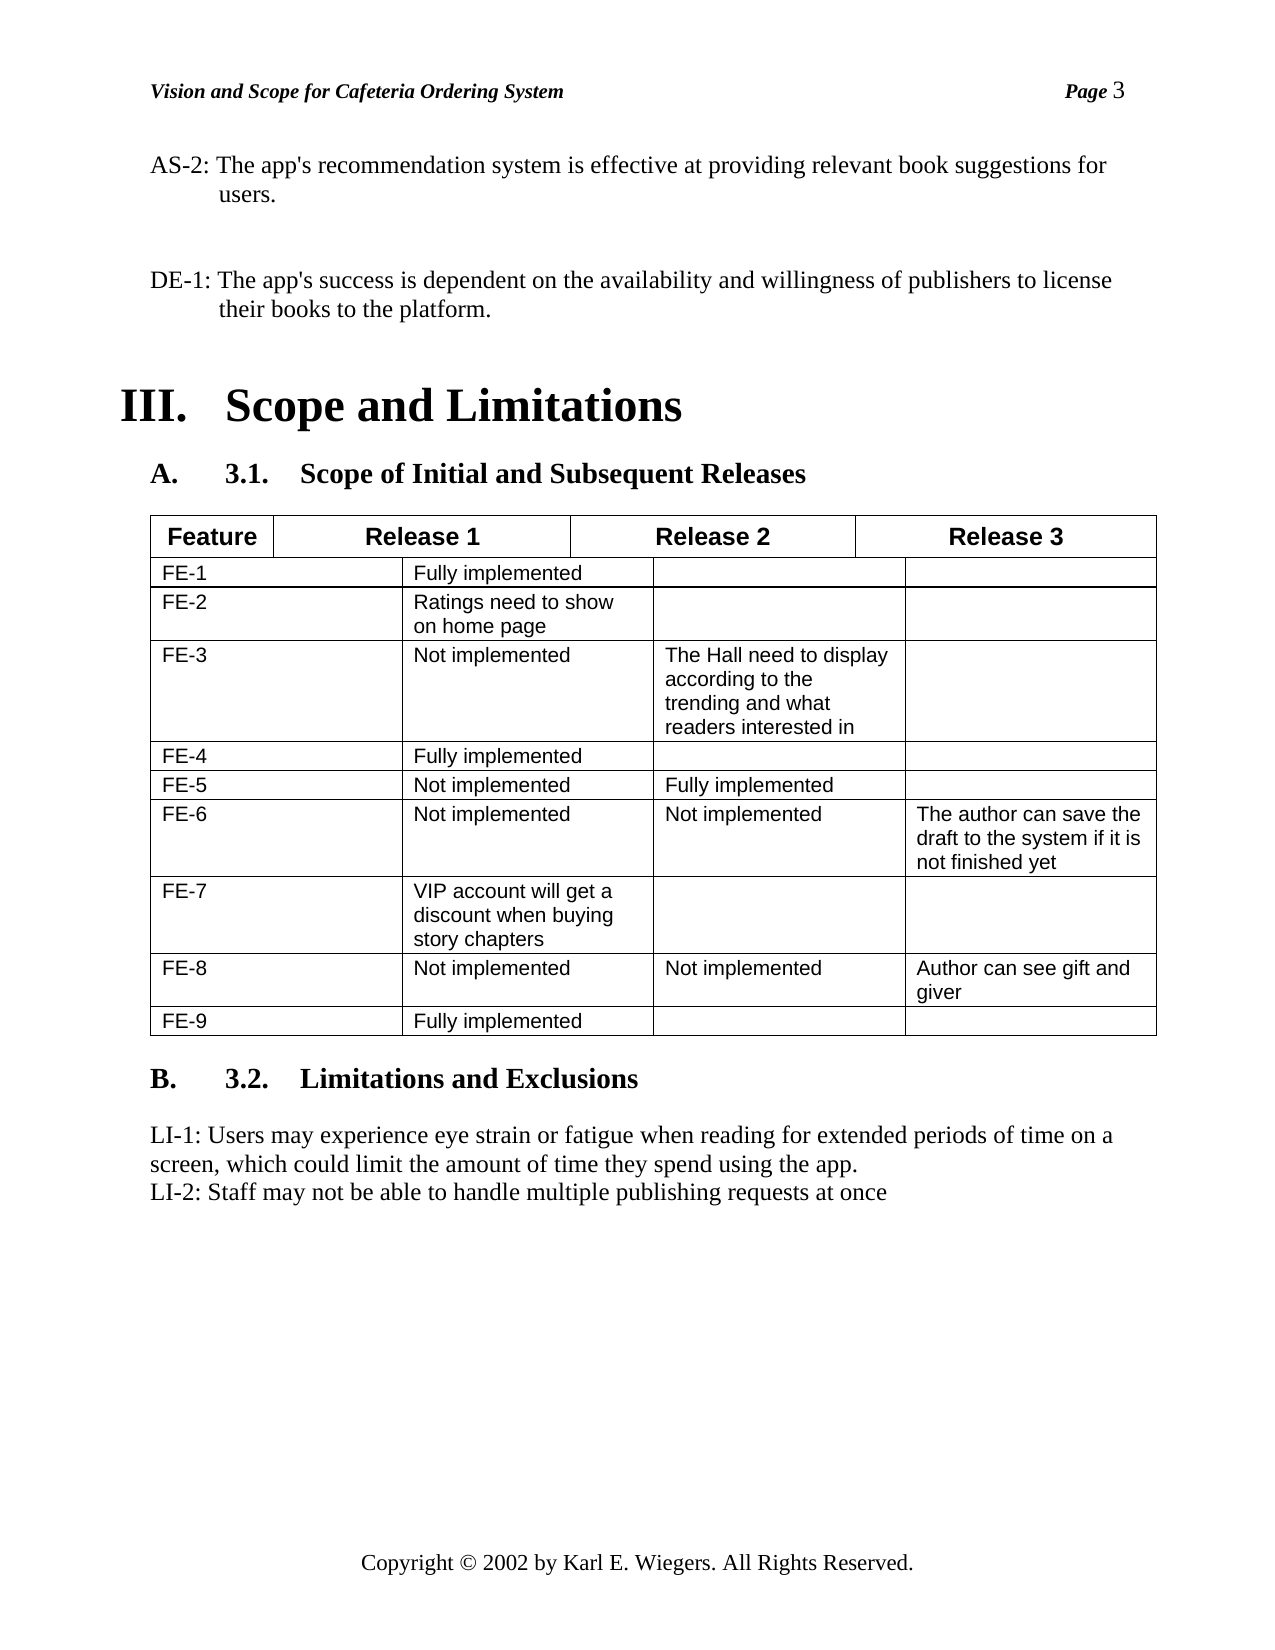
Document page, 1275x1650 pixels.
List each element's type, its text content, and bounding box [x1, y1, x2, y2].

table_cell [654, 742, 905, 770]
table_cell Not implemented [654, 954, 905, 1006]
subtitle Scope and Limitations [187, 376, 1125, 431]
text their books to the platform. [150, 294, 1125, 322]
table_cell FE-9 [151, 1007, 402, 1035]
table_cell [906, 742, 1156, 770]
table_cell The author can save the draft to the system if it is not finished yet [906, 800, 1156, 876]
table_cell Not implemented [403, 800, 653, 876]
table_cell Author can see gift and giver [906, 954, 1156, 1006]
table_header Feature [151, 516, 273, 557]
table_cell Not implemented [403, 641, 653, 741]
table_cell [906, 588, 1156, 639]
table_cell [906, 641, 1156, 741]
table_cell [906, 1007, 1156, 1035]
table_cell [654, 1007, 905, 1035]
table_cell [906, 558, 1156, 586]
table_cell [906, 877, 1156, 953]
table_cell VIP account will get a discount when buying story chapters [403, 877, 653, 953]
table_cell FE-5 [151, 771, 402, 799]
text LI-2: Staff may not be able to handle multiple publishing requests at once [150, 1177, 1125, 1206]
table_cell FE-7 [151, 877, 402, 953]
table_cell [654, 588, 905, 639]
text LI-1: Users may experience eye strain or fatigue when reading for extended periods of time on a screen, which could limit the amount of time they spend using the app. [150, 1120, 1125, 1177]
table_cell Not implemented [654, 800, 905, 876]
text DE-1: The app's success is dependent on the availability and willingness of publishers to license [150, 265, 1125, 294]
table_cell Not implemented [403, 771, 653, 799]
table_cell FE-3 [151, 641, 402, 741]
subtitle 3.1. Scope of Initial and Subsequent Releases [150, 456, 1125, 490]
table_cell Fully implemented [403, 558, 653, 586]
table_cell The Hall need to display according to the trending and what readers interested in [654, 641, 905, 741]
table_cell FE-6 [151, 800, 402, 876]
table_header Release 1 [274, 516, 570, 557]
table_cell [906, 771, 1156, 799]
table_cell [654, 877, 905, 953]
table_header Release 2 [571, 516, 855, 557]
table_cell Fully implemented [654, 771, 905, 799]
table_cell Fully implemented [403, 1007, 653, 1035]
text users. [150, 179, 1125, 207]
subtitle 3.2. Limitations and Exclusions [150, 1061, 1125, 1095]
table_cell [654, 558, 905, 586]
table_cell FE-1 [151, 558, 402, 586]
text AS-2: The app's recommendation system is effective at providing relevant book suggestions for [150, 150, 1125, 179]
table_header Release 3 [856, 516, 1156, 557]
table_cell FE-8 [151, 954, 402, 1006]
table_cell Ratings need to show on home page [403, 588, 653, 639]
table_cell FE-2 [151, 588, 402, 639]
table_cell Fully implemented [403, 742, 653, 770]
table_cell Not implemented [403, 954, 653, 1006]
table_cell FE-4 [151, 742, 402, 770]
